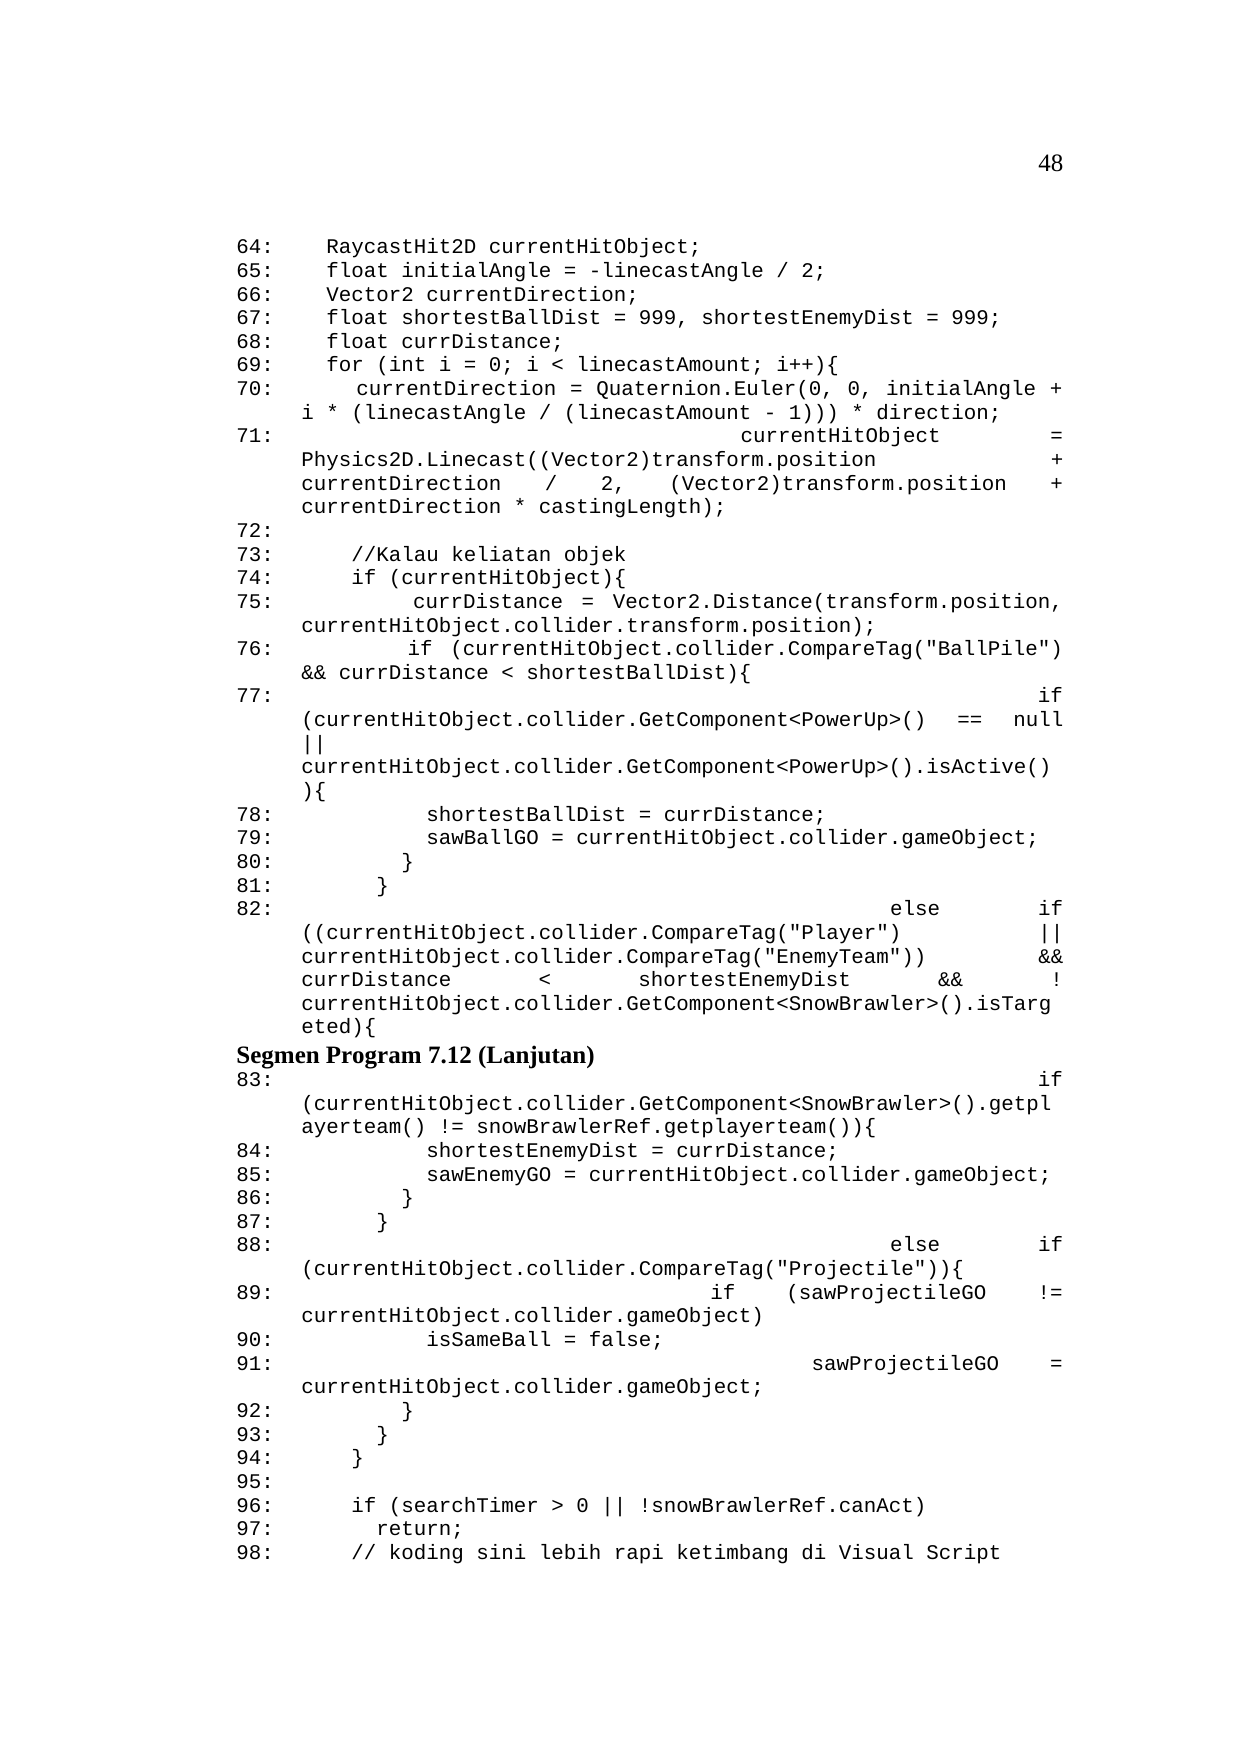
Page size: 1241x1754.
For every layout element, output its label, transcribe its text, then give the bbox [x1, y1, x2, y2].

text shortestEnemyDist = currDistance; [236, 1140, 1063, 1163]
text else if (currentHitObject.collider.CompareTag("Projectile")){ [236, 1234, 1063, 1282]
text RaycastHit2D currentHitObject; [236, 236, 1063, 260]
text } [236, 1447, 1063, 1471]
text float currDistance; [236, 331, 1063, 354]
text if (currentHitObject.collider.CompareTag("BallPile") && currDistance < shortestBallDist){ [236, 638, 1063, 686]
text if (currentHitObject.collider.GetComponent<PowerUp>() == null || currentHitObject.collider.GetComponent<PowerUp>().isActive()){ [236, 686, 1063, 804]
text Segmen Program 7.12 (Lanjutan) [236, 1040, 1063, 1069]
text } [236, 1400, 1063, 1424]
text if (currentHitObject){ [236, 567, 1063, 591]
text if (searchTimer > 0 || !snowBrawlerRef.canAct) [236, 1494, 1063, 1518]
text Vector2 currentDirection; [236, 283, 1063, 307]
text currDistance = Vector2.Distance(transform.position, currentHitObject.collider.transform.position); [236, 591, 1063, 638]
text sawProjectileGO = currentHitObject.collider.gameObject; [236, 1353, 1063, 1400]
text shortestBallDist = currDistance; [236, 804, 1063, 827]
text currentHitObject = Physics2D.Linecast((Vector2)transform.position + currentDirection / 2, (Vector2)transform.position + currentDirection * castingLength); [236, 425, 1063, 520]
text sawBallGO = currentHitObject.collider.gameObject; [236, 827, 1063, 851]
text else if ((currentHitObject.collider.CompareTag("Player") || currentHitObject.collider.CompareTag("EnemyTeam")) && currDistance < shortestEnemyDist && !currentHitObject.collider.GetComponent<SnowBrawler>().isTargeted){ [236, 898, 1063, 1040]
text } [236, 1187, 1063, 1211]
text currentDirection = Quaternion.Euler(0, 0, initialAngle + i * (linecastAngle / (linecastAmount - 1))) * direction; [236, 378, 1063, 425]
text sawEnemyGO = currentHitObject.collider.gameObject; [236, 1163, 1063, 1187]
text float initialAngle = -linecastAngle / 2; [236, 260, 1063, 283]
text // koding sini lebih rapi ketimbang di Visual Script [236, 1542, 1063, 1566]
text //Kalau keliatan objek [236, 544, 1063, 567]
text isSameBall = false; [236, 1329, 1063, 1353]
text if (currentHitObject.collider.GetComponent<SnowBrawler>().getplayerteam() != snowBrawlerRef.getplayerteam()){ [236, 1069, 1063, 1140]
text } [236, 851, 1063, 875]
text float shortestBallDist = 999, shortestEnemyDist = 999; [236, 307, 1063, 331]
text } [236, 875, 1063, 898]
text for (int i = 0; i < linecastAmount; i++){ [236, 354, 1063, 378]
text } [236, 1424, 1063, 1447]
text return; [236, 1518, 1063, 1542]
text if (sawProjectileGO != currentHitObject.collider.gameObject) [236, 1282, 1063, 1329]
text } [236, 1211, 1063, 1234]
